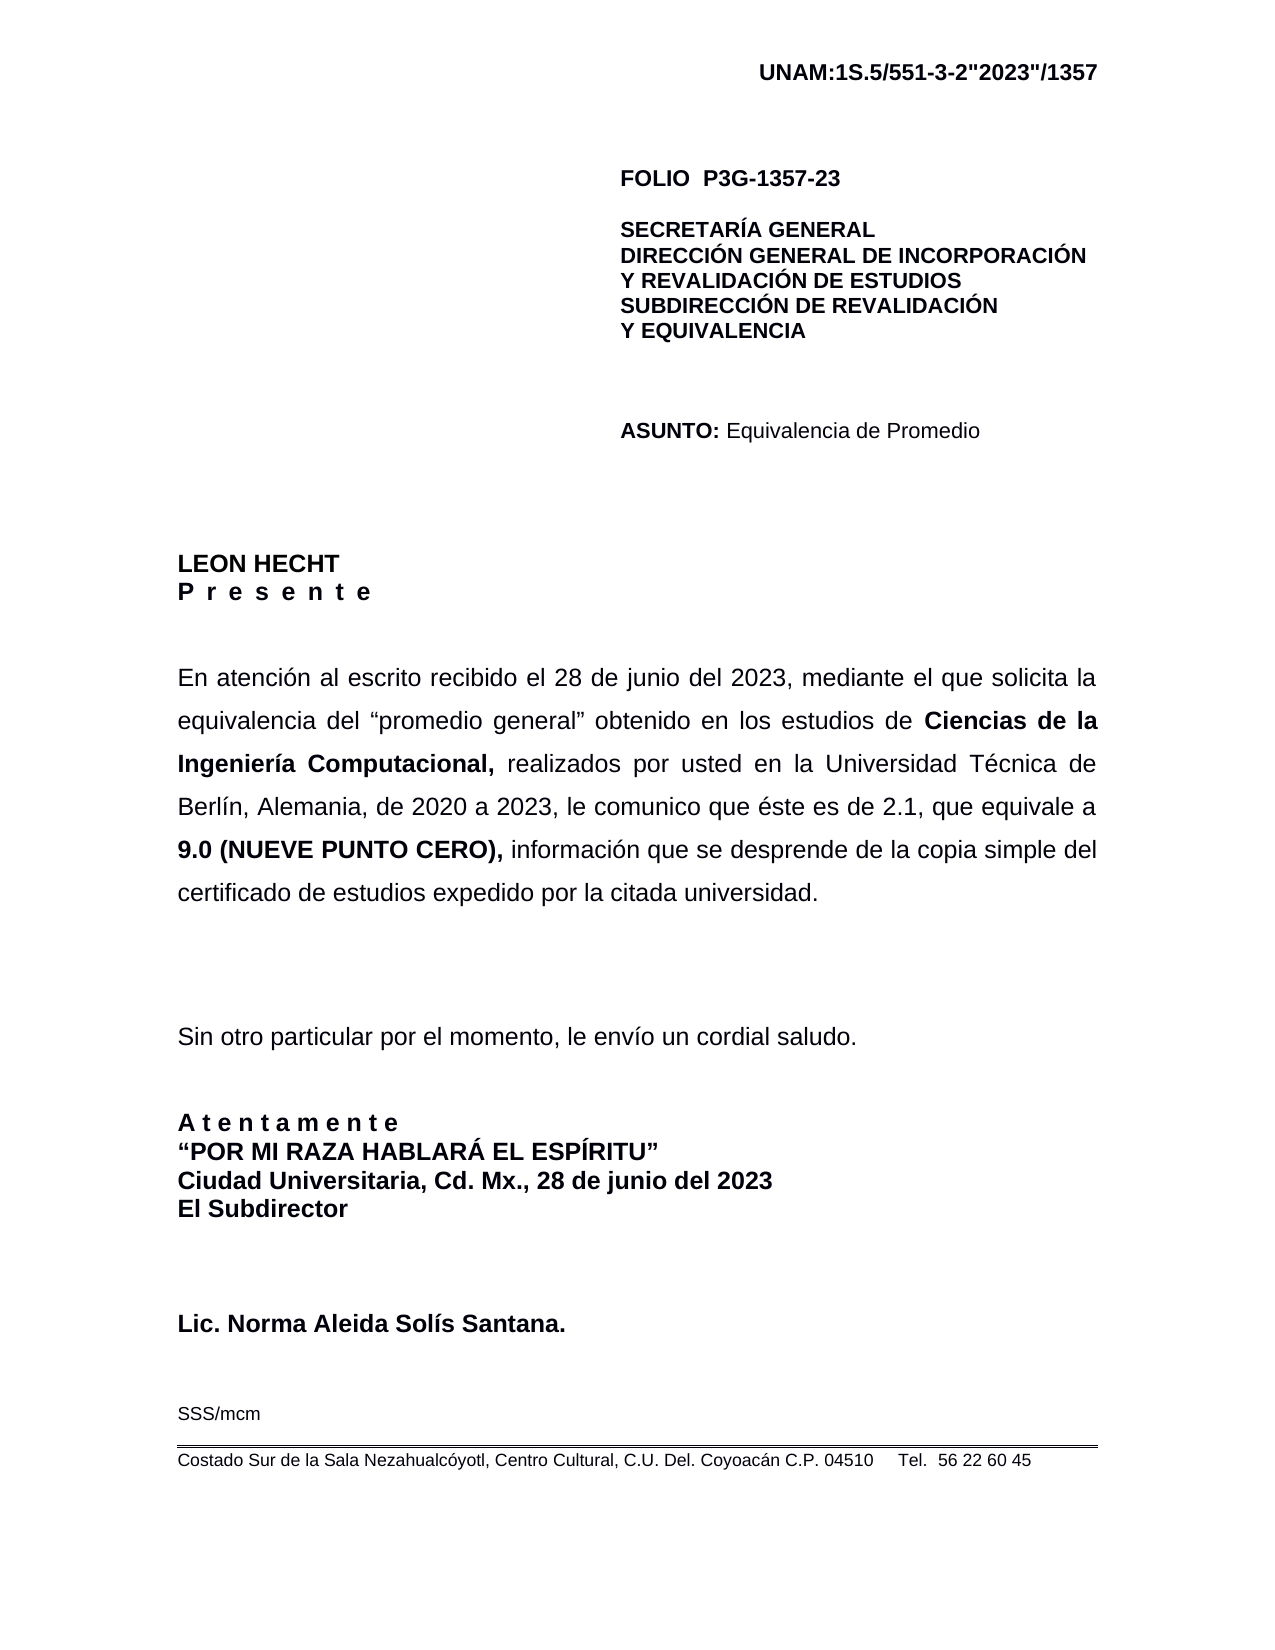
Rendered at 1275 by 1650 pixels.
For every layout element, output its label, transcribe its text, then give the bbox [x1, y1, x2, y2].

subtitle El Subdirector [177, 1194, 1093, 1223]
text DIRECCIÓN GENERAL DE INCORPORACIÓN [620, 242, 1098, 268]
text ASUNTO: Equivalencia de Promedio [620, 418, 1098, 443]
text En atención al escrito recibido el 28 de junio del 2023, mediante el que solicita la equivalencia del “promedio general” obtenido en los estudios de Ciencias de la Ingeniería Computacional, realizados por usted en la Universidad Técnica de Berlín, Alemania, de 2020 a 2023, le comunico que éste es de 2.1, que equivale a 9.0 (NUEVE PUNTO CERO), información que se desprende de la copia simple del certificado de estudios expedido por la citada universidad. [177, 662, 1098, 907]
text Presente [177, 577, 1098, 606]
subtitle A t e n t a m e n t e [177, 1108, 1093, 1137]
text Lic. Norma Aleida Solís Santana. [177, 1309, 1098, 1338]
text LEON HECHT [177, 549, 1098, 577]
text Costado Sur de la Sala Nezahualcóyotl, Centro Cultural, C.U. Del. Coyoacán C.P. 04510 Tel. 56 22 60 45 [177, 1448, 1098, 1470]
text SECRETARÍA GENERAL [620, 217, 1098, 242]
text UNAM:1S.5/551-3-2"2023"/1357 [646, 59, 1098, 86]
text FOLIO P3G-1357-23 [620, 164, 1098, 191]
text Ciudad Universitaria, Cd. Mx., 28 de junio del 2023 [177, 1166, 1093, 1194]
text SSS/mcm [177, 1403, 1098, 1424]
text “POR MI RAZA HABLARÁ EL ESPÍRITU” [177, 1137, 1093, 1166]
text Y EQUIVALENCIA [620, 318, 1098, 343]
text SUBDIRECCIÓN DE REVALIDACIÓN [620, 293, 1098, 318]
text Y REVALIDACIÓN DE ESTUDIOS [620, 268, 1098, 293]
text Sin otro particular por el momento, le envío un cordial saludo. [177, 1022, 1092, 1051]
